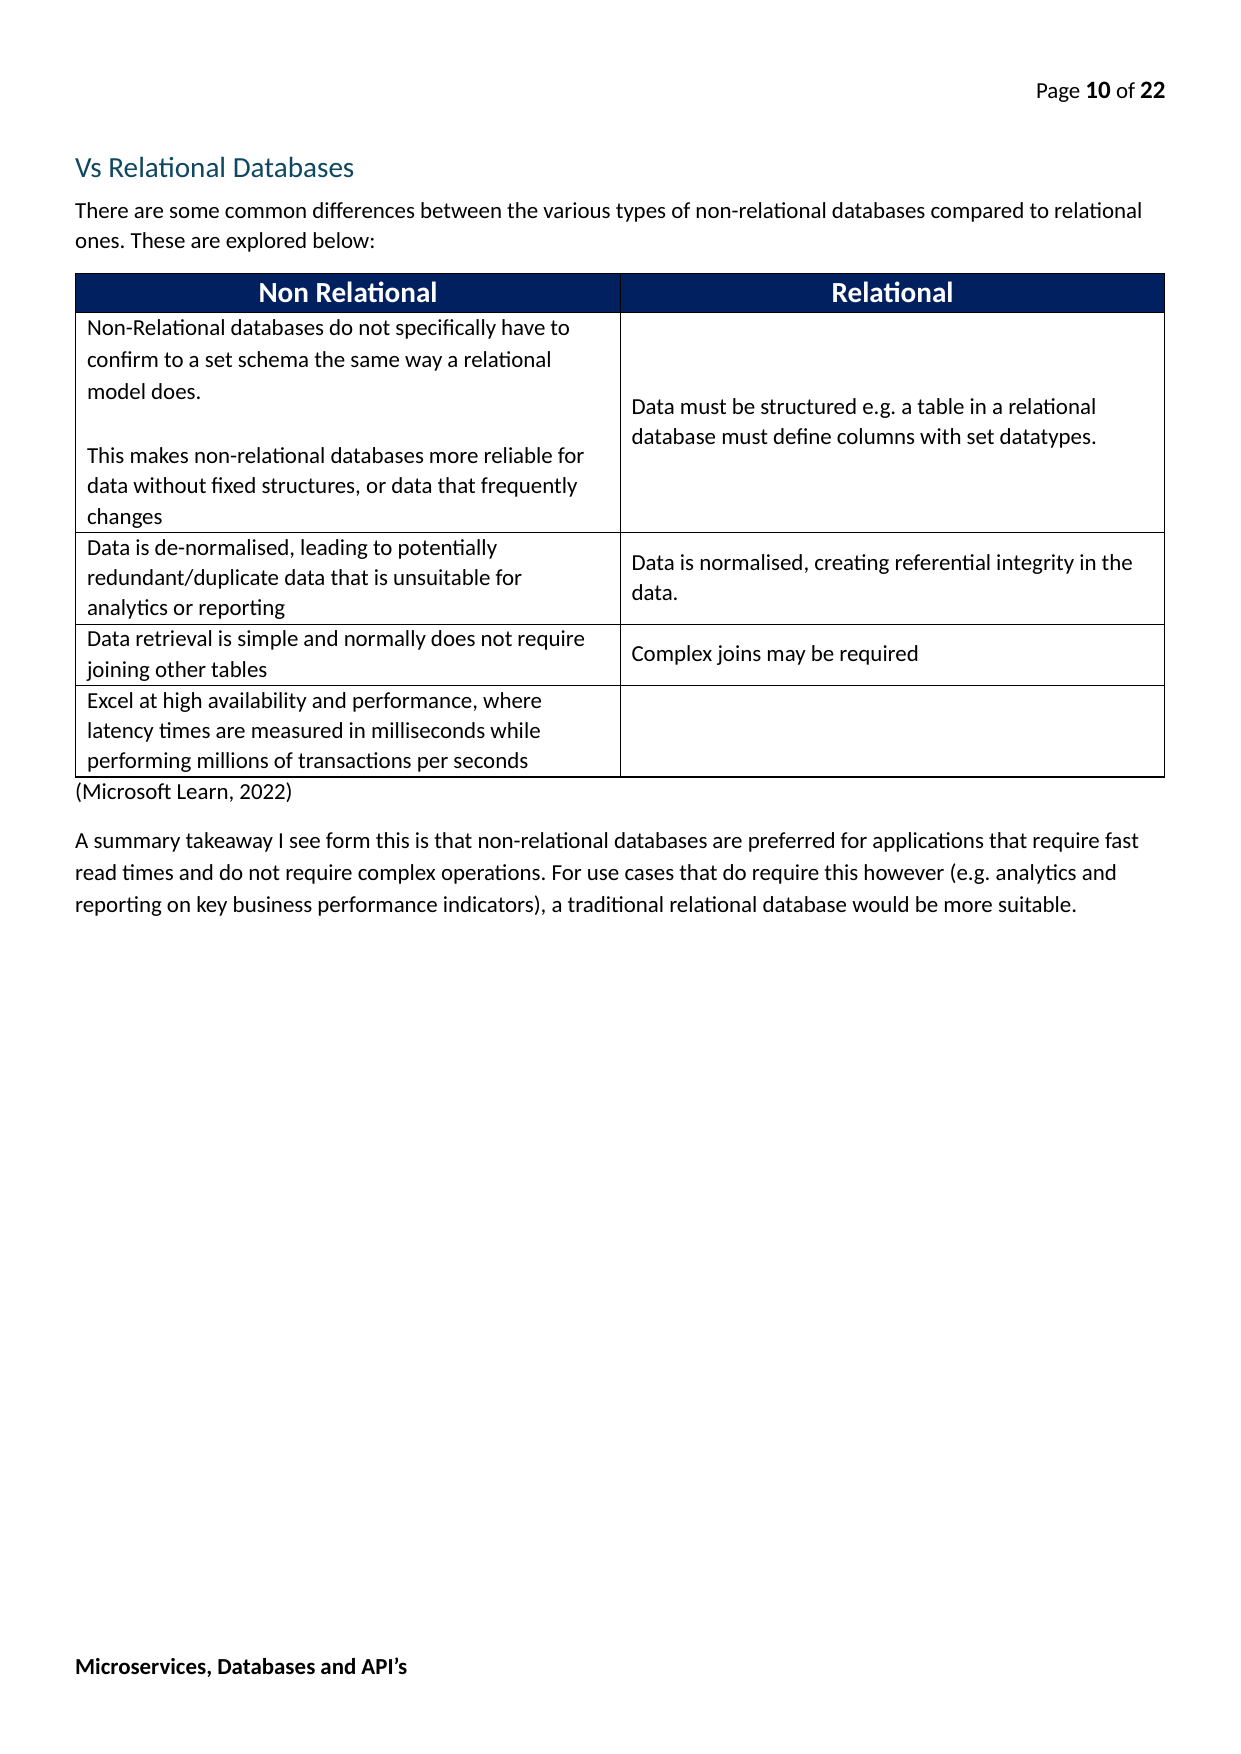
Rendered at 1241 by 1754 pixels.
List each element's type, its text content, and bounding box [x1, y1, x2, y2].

subtitle Vs Relational Databases [75, 149, 1165, 184]
table_cell Data is normalised, creating referential integrity in the data. [621, 533, 1164, 623]
text There are some common differences between the various types of non-relational databases compared to relational ones. These are explored below: [75, 196, 1165, 254]
table_cell Excel at high availability and performance, where latency times are measured in milliseconds while performing millions of transactions per seconds [76, 686, 620, 776]
text A summary takeaway I see form this is that non-relational databases are preferred for applications that require fast read times and do not require complex operations. For use cases that do require this however (e.g. analytics and reporting on key business performance indicators), a traditional relational database would be more suitable. [75, 826, 1165, 919]
table_cell Data must be structured e.g. a table in a relational database must define columns with set datatypes. [621, 313, 1164, 532]
table_cell Non-Relational databases do not specifically have to confirm to a set schema the same way a relational model does. This makes non-relational databases more reliable for data without fixed structures, or data that frequently changes [76, 313, 620, 532]
table_header Non Relational [76, 274, 620, 312]
table_cell Data is de-normalised, leading to potentially redundant/duplicate data that is unsuitable for analytics or reporting [76, 533, 620, 623]
table_cell [621, 686, 1164, 776]
table_cell Complex joins may be required [621, 625, 1164, 685]
table_header Relational [621, 274, 1164, 312]
table_cell Data retrieval is simple and normally does not require joining other tables [76, 625, 620, 685]
